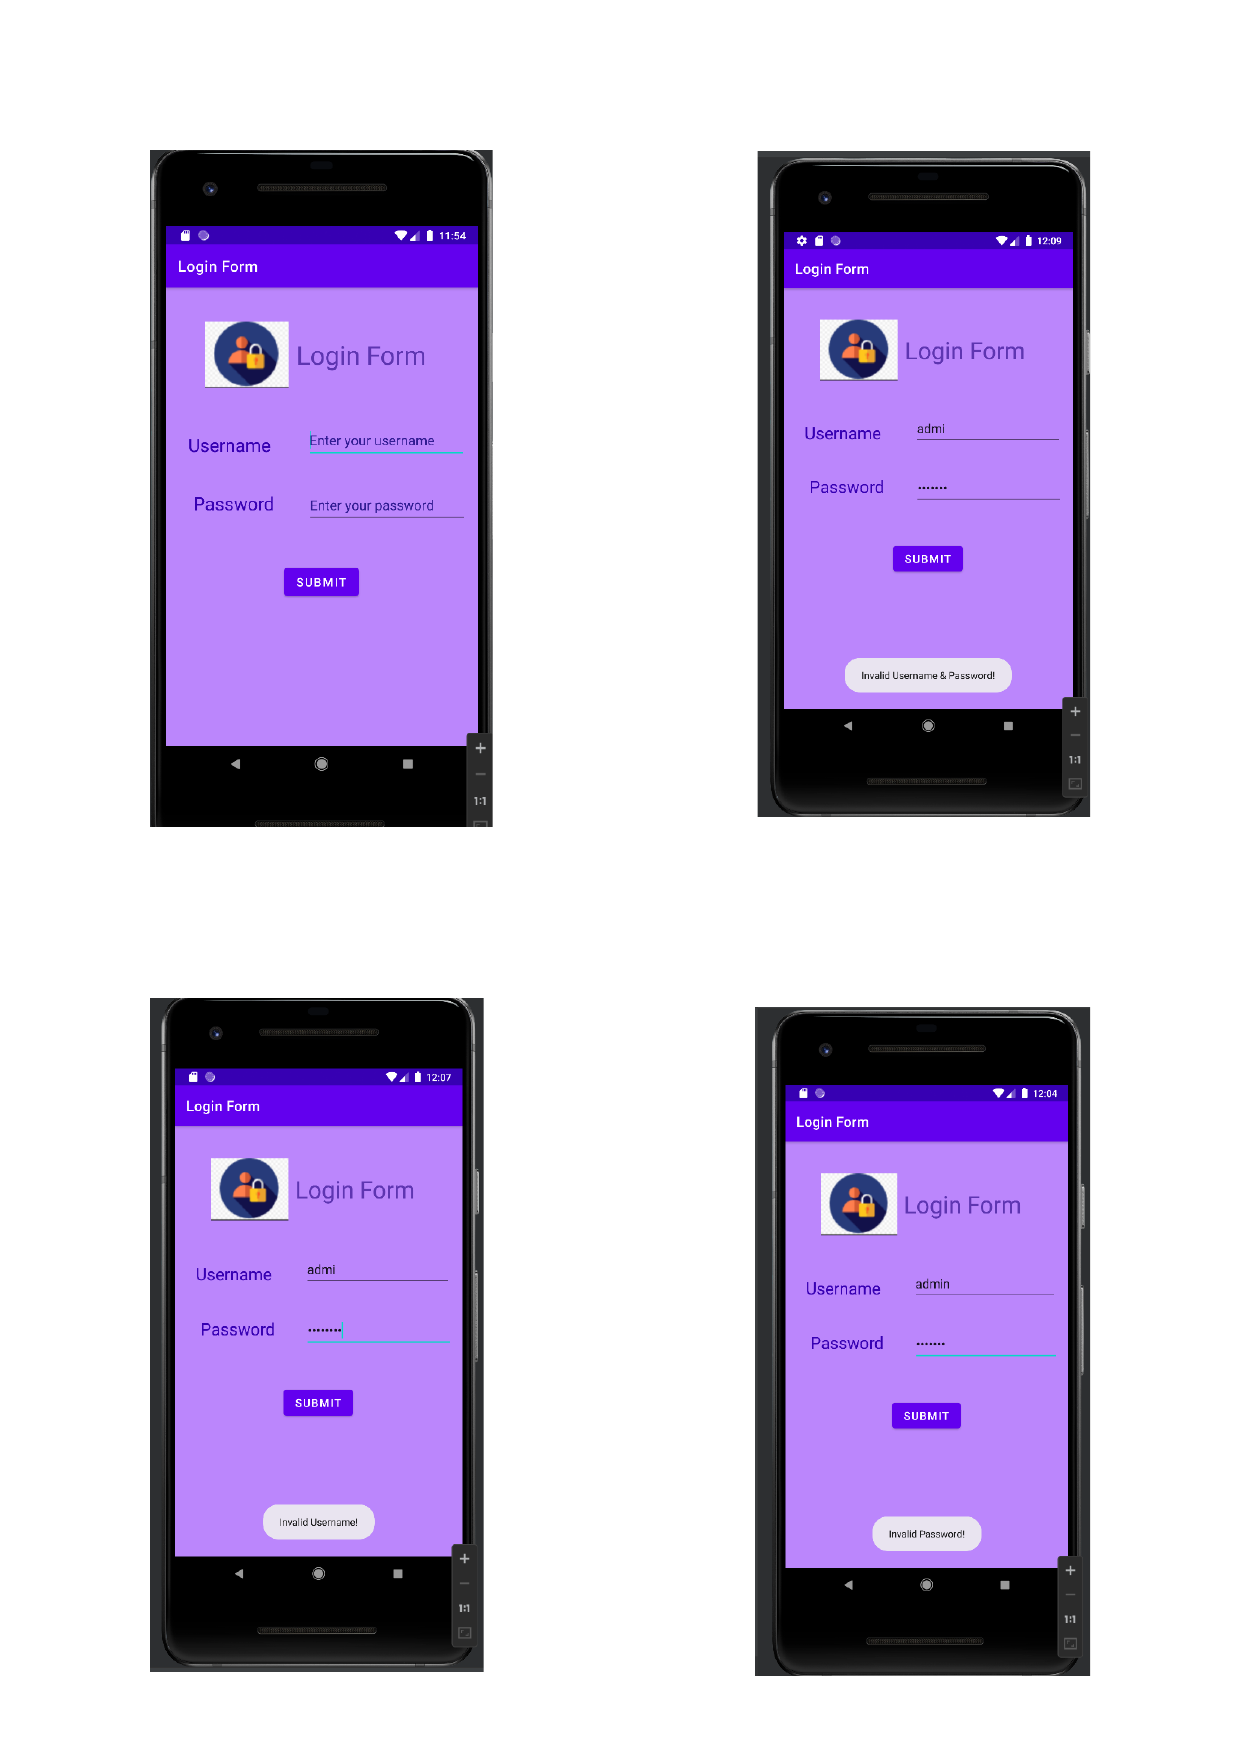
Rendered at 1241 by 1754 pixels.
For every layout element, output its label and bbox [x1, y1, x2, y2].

picture [757, 151, 1091, 817]
picture [755, 1007, 1091, 1676]
picture [150, 150, 493, 827]
picture [150, 998, 484, 1672]
